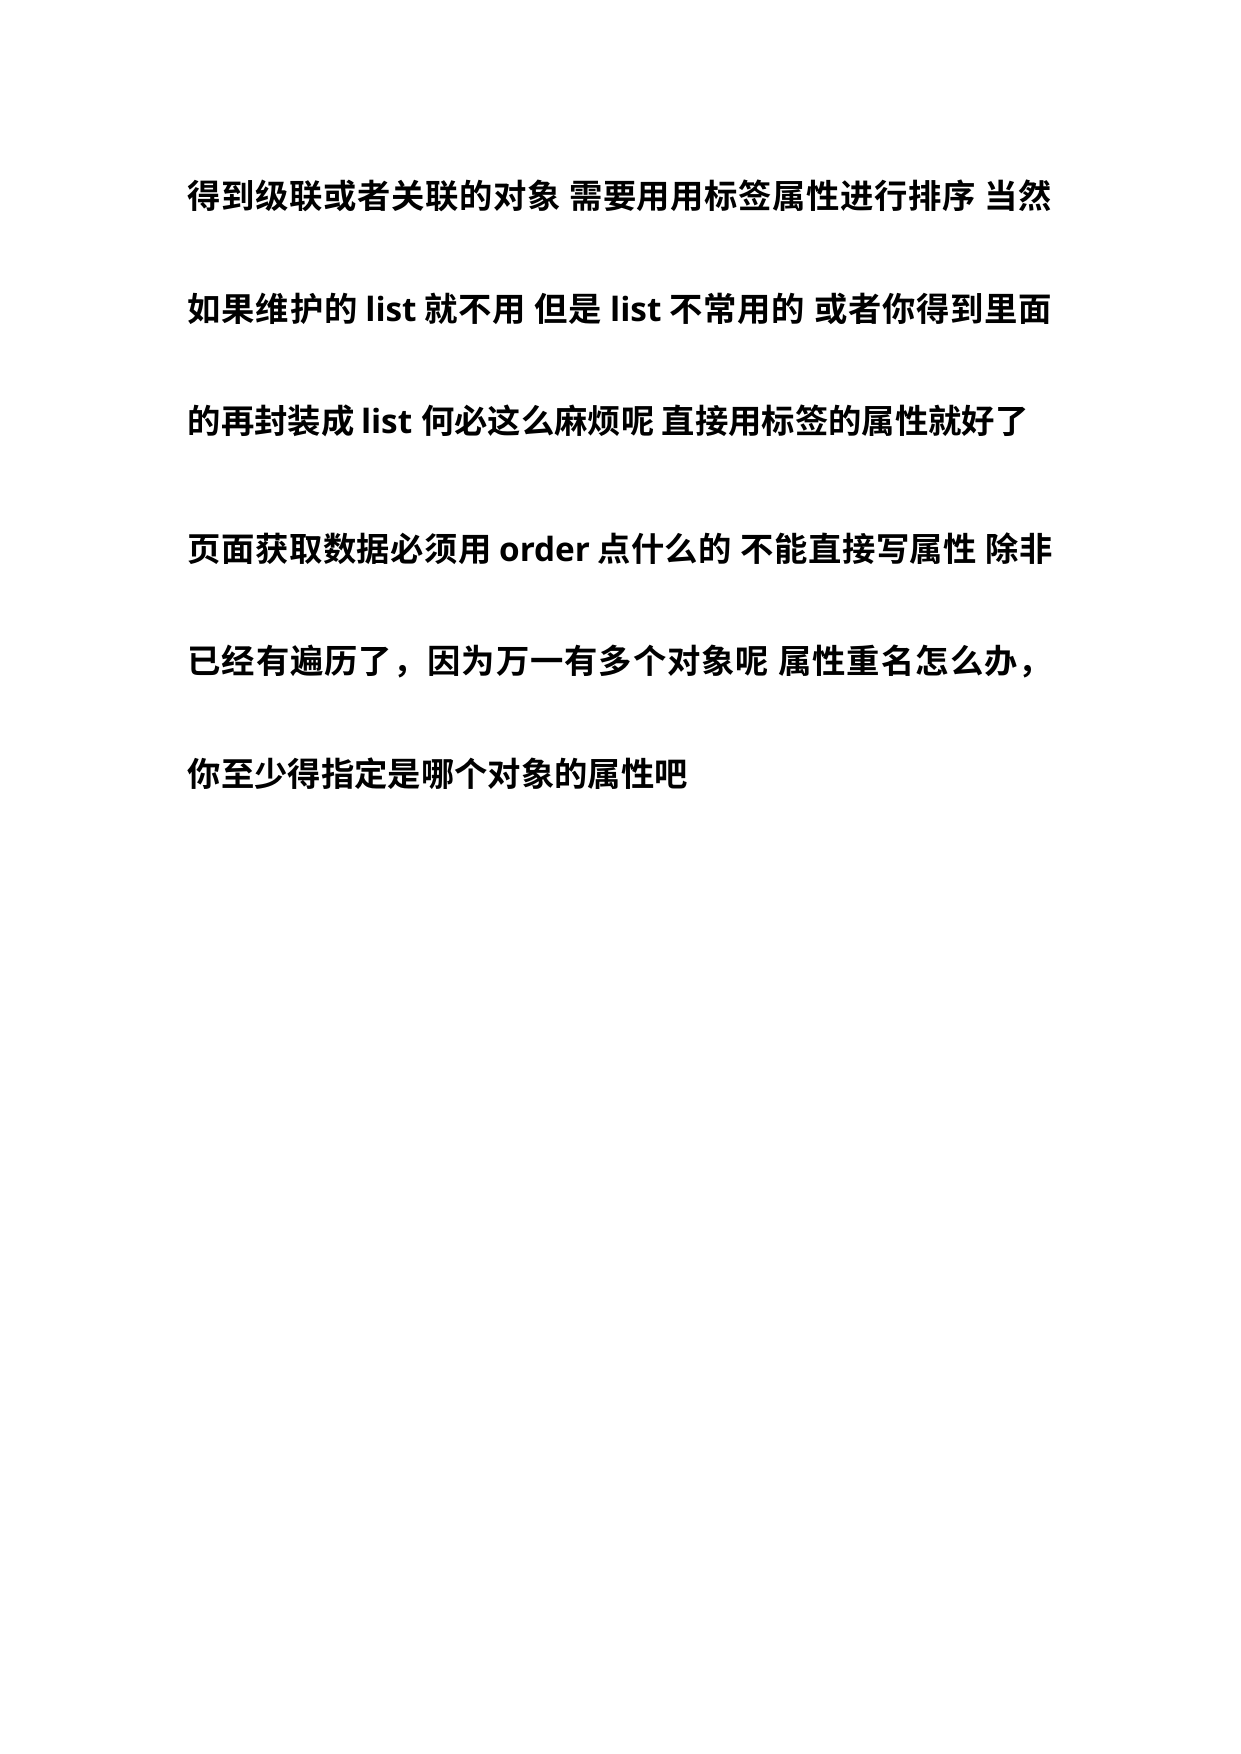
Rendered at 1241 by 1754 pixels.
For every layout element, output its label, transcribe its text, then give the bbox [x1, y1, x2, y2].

subtitle 页面获取数据必须用order点什么的 不能直接写属性 除非已经有遍历了，因为万一有多个对象呢 属性重名怎么办，你至少得指定是哪个对象的属性吧 [187, 514, 1053, 804]
subtitle 得到级联或者关联的对象 需要用用标签属性进行排序 当然如果维护的list就不用 但是list不常用的 或者你得到里面的再封装成list 何必这么麻烦呢 直接用标签的属性就好了 [187, 162, 1053, 452]
